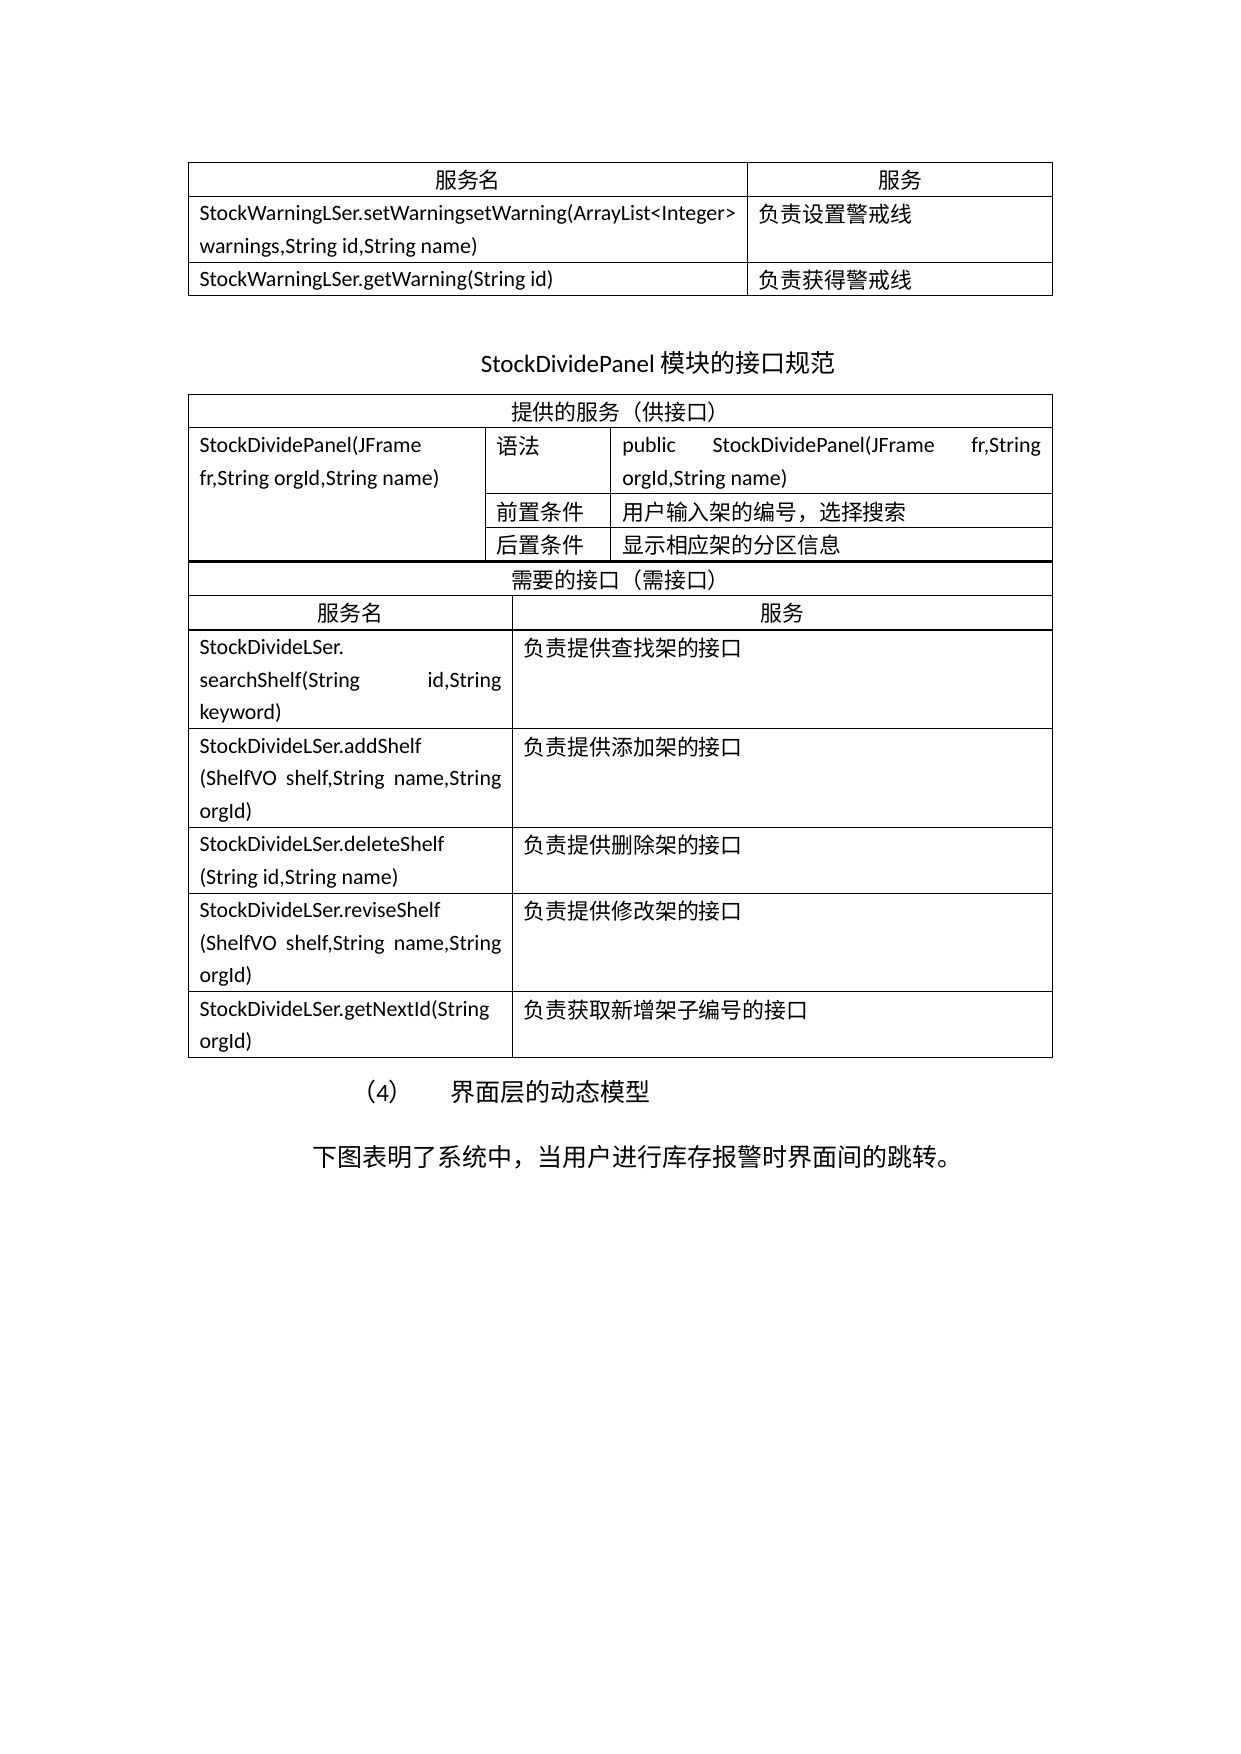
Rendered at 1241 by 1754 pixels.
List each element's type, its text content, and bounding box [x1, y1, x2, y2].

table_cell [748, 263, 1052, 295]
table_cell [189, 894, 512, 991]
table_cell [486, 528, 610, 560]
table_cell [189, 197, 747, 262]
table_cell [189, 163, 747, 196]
list StockDividePanel模块的接口规范 [262, 329, 1053, 394]
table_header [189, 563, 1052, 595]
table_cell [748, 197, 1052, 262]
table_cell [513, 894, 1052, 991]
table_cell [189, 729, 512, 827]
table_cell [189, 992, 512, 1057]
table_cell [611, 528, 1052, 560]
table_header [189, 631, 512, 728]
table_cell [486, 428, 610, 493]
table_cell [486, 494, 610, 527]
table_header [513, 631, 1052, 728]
text 界面层的动态模型 [351, 1058, 1053, 1123]
text 下图表明了系统中，当用户进行库存报警时界面间的跳转。 [262, 1123, 1053, 1188]
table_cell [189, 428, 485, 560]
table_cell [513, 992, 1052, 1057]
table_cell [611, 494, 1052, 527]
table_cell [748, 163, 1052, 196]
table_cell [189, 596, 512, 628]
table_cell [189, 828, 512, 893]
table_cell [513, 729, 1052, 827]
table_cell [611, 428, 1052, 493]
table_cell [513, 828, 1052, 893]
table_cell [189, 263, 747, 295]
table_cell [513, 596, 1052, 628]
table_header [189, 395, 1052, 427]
